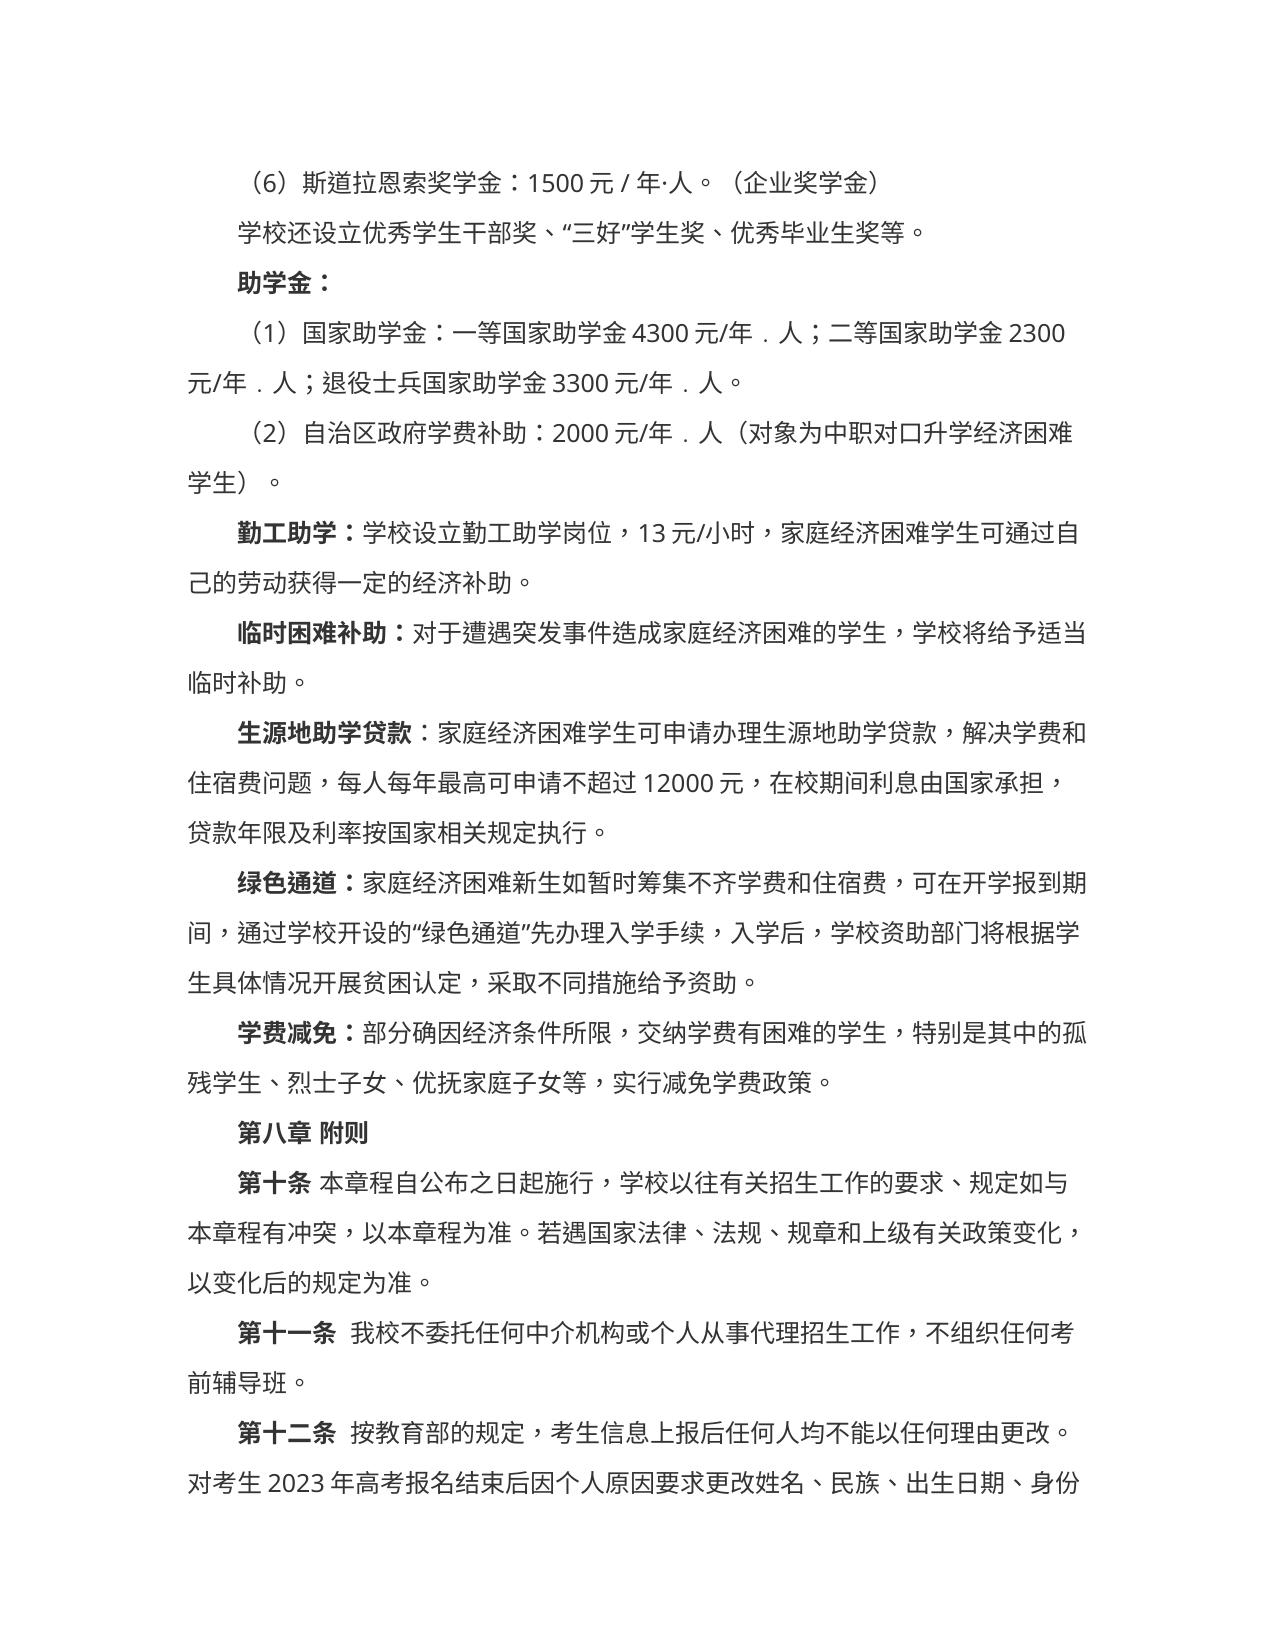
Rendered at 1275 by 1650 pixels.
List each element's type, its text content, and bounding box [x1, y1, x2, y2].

text （1）国家助学金：一等国家助学金4300元/年﹒人；二等国家助学金2300元/年﹒人；退役士兵国家助学金3300元/年﹒人。 [187, 300, 1087, 400]
text 临时困难补助：对于遭遇突发事件造成家庭经济困难的学生，学校将给予适当临时补助。 [187, 600, 1087, 700]
text 学校还设立优秀学生干部奖、“三好”学生奖、优秀毕业生奖等。 [187, 200, 1087, 250]
text 学费减免：部分确因经济条件所限，交纳学费有困难的学生，特别是其中的孤残学生、烈士子女、优抚家庭子女等，实行减免学费政策。 [187, 1000, 1087, 1100]
text （2）自治区政府学费补助：2000元/年﹒人（对象为中职对口升学经济困难学生）。 [187, 400, 1087, 500]
text 第十一条 我校不委托任何中介机构或个人从事代理招生工作，不组织任何考前辅导班。 [187, 1300, 1087, 1400]
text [187, 1400, 1087, 1500]
text 勤工助学：学校设立勤工助学岗位，13元/小时，家庭经济困难学生可通过自己的劳动获得一定的经济补助。 [187, 500, 1087, 600]
text 绿色通道：家庭经济困难新生如暂时筹集不齐学费和住宿费，可在开学报到期间，通过学校开设的“绿色通道”先办理入学手续，入学后，学校资助部门将根据学生具体情况开展贫困认定，采取不同措施给予资助。 [187, 850, 1087, 1000]
text （6）斯道拉恩索奖学金：1500元 / 年·人。（企业奖学金） [187, 150, 1087, 200]
text 第十条 本章程自公布之日起施行，学校以往有关招生工作的要求、规定如与本章程有冲突，以本章程为准。若遇国家法律、法规、规章和上级有关政策变化，以变化后的规定为准。 [187, 1150, 1087, 1300]
text 第八章 附则 [187, 1100, 1087, 1150]
text 助学金： [187, 250, 1087, 300]
text 生源地助学贷款：家庭经济困难学生可申请办理生源地助学贷款，解决学费和住宿费问题，每人每年最高可申请不超过12000元，在校期间利息由国家承担，贷款年限及利率按国家相关规定执行。 [187, 700, 1087, 850]
